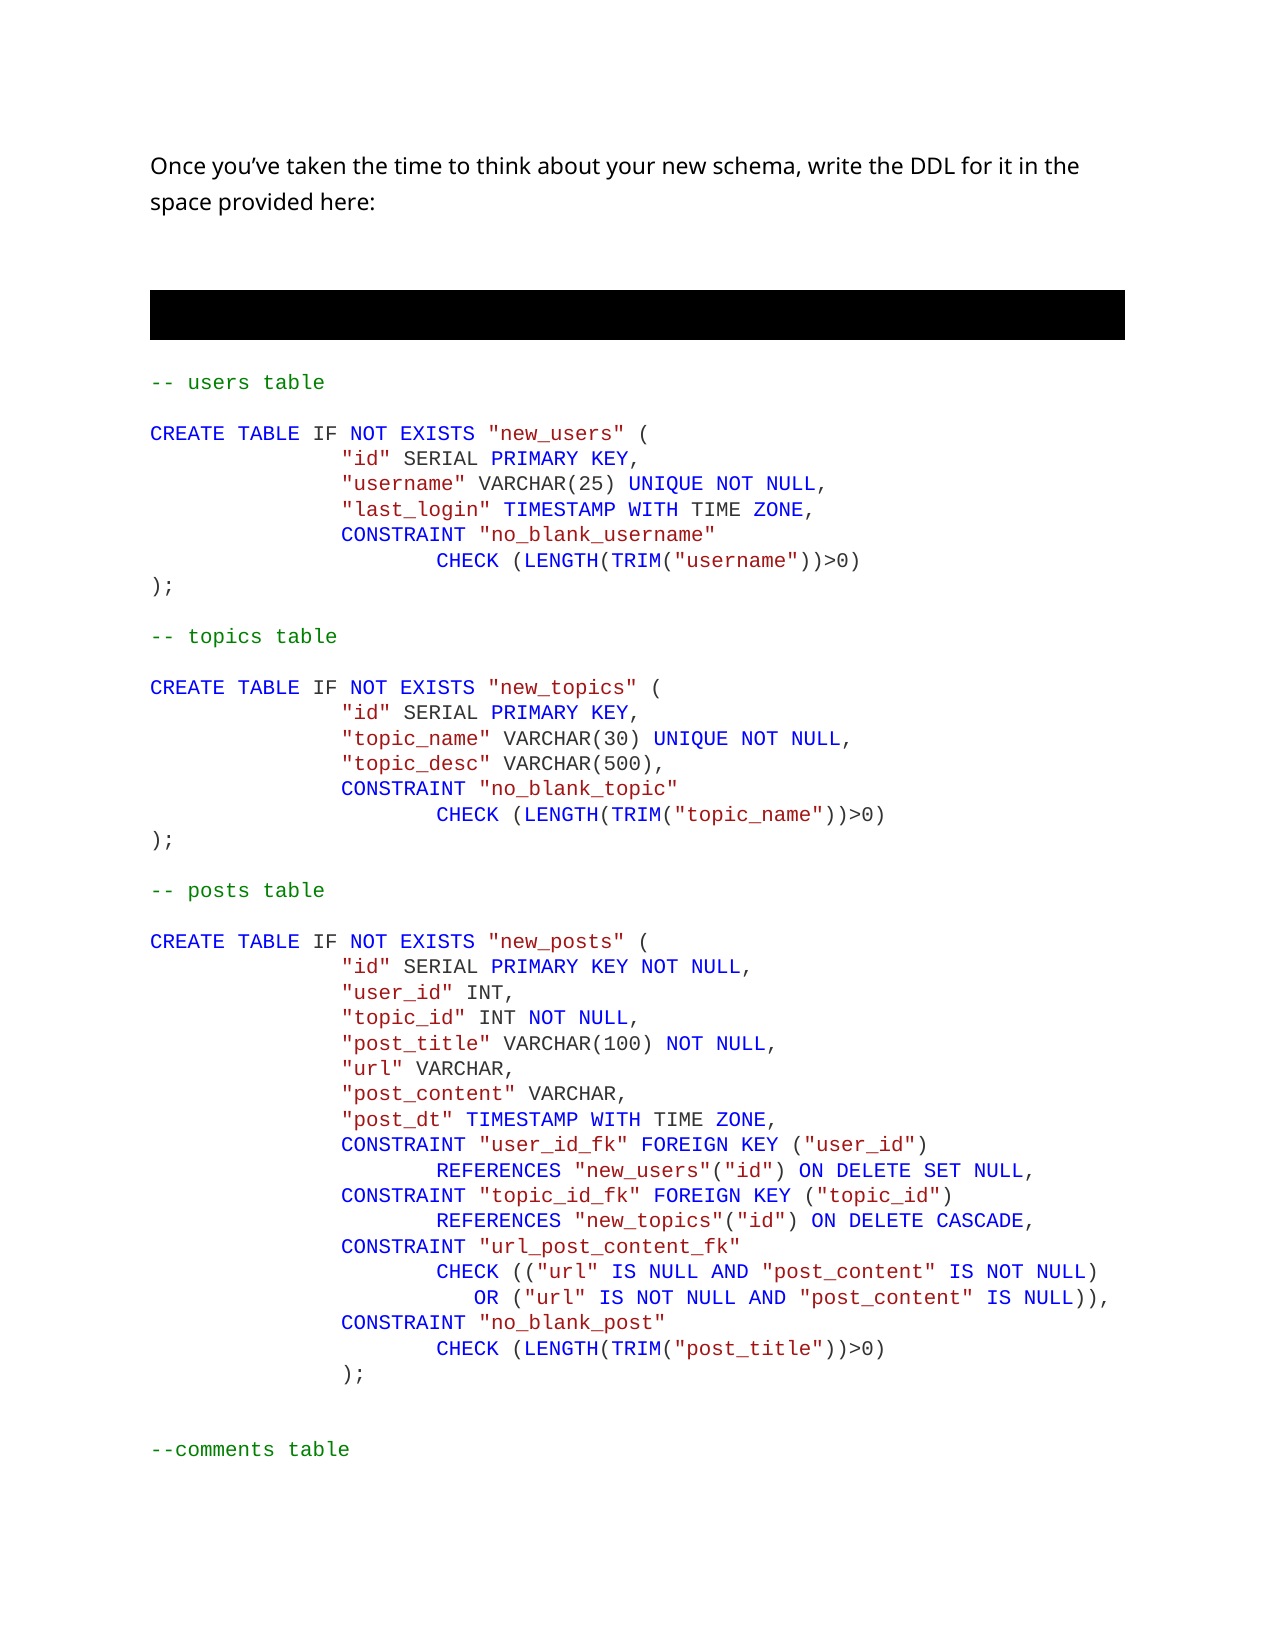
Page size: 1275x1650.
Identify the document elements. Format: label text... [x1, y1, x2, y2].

text CREATE TABLE IF NOT EXISTS "new_topics" ( [150, 675, 1125, 700]
text "post_dt" TIMESTAMP WITH TIME ZONE, [150, 1107, 1125, 1132]
text -- topics table [150, 624, 1125, 649]
table_header [150, 290, 1125, 340]
text CHECK (("url" IS NULL AND "post_content" IS NOT NULL) [150, 1259, 1125, 1285]
text ); [150, 573, 1125, 599]
text CONSTRAINT "url_post_content_fk" [150, 1234, 1125, 1259]
text CONSTRAINT "no_blank_topic" [150, 777, 1125, 802]
text CONSTRAINT "no_blank_post" [150, 1310, 1125, 1336]
text "user_id" INT, [150, 980, 1125, 1005]
text Once you’ve taken the time to think about your new schema, write the DDL for it in the space provided here: [150, 150, 1125, 217]
text CHECK (LENGTH(TRIM("topic_name"))>0) [150, 802, 1125, 827]
text OR ("url" IS NOT NULL AND "post_content" IS NULL)), [150, 1285, 1125, 1310]
text "post_content" VARCHAR, [150, 1082, 1125, 1107]
text "topic_name" VARCHAR(30) UNIQUE NOT NULL, [150, 726, 1125, 751]
text "topic_id" INT NOT NULL, [150, 1005, 1125, 1031]
text "id" SERIAL PRIMARY KEY NOT NULL, [150, 954, 1125, 980]
text --comments table [150, 1437, 1125, 1463]
text REFERENCES "new_users"("id") ON DELETE SET NULL, [150, 1158, 1125, 1183]
text REFERENCES "new_topics"("id") ON DELETE CASCADE, [150, 1209, 1125, 1234]
text CONSTRAINT "topic_id_fk" FOREIGN KEY ("topic_id") [150, 1183, 1125, 1209]
text "topic_desc" VARCHAR(500), [150, 751, 1125, 777]
text "username" VARCHAR(25) UNIQUE NOT NULL, [150, 472, 1125, 497]
text -- posts table [150, 878, 1125, 904]
text CHECK (LENGTH(TRIM("post_title"))>0) [150, 1336, 1125, 1361]
text ); [150, 827, 1125, 853]
text "url" VARCHAR, [150, 1056, 1125, 1082]
text -- users table [150, 370, 1125, 395]
text CREATE TABLE IF NOT EXISTS "new_posts" ( [150, 929, 1125, 954]
text ); [150, 1361, 1125, 1387]
text "id" SERIAL PRIMARY KEY, [150, 446, 1125, 472]
text "post_title" VARCHAR(100) NOT NULL, [150, 1031, 1125, 1056]
text CONSTRAINT "user_id_fk" FOREIGN KEY ("user_id") [150, 1132, 1125, 1158]
text CREATE TABLE IF NOT EXISTS "new_users" ( [150, 421, 1125, 446]
text CONSTRAINT "no_blank_username" [150, 522, 1125, 548]
text "id" SERIAL PRIMARY KEY, [150, 700, 1125, 726]
text "last_login" TIMESTAMP WITH TIME ZONE, [150, 497, 1125, 522]
text CHECK (LENGTH(TRIM("username"))>0) [150, 548, 1125, 573]
